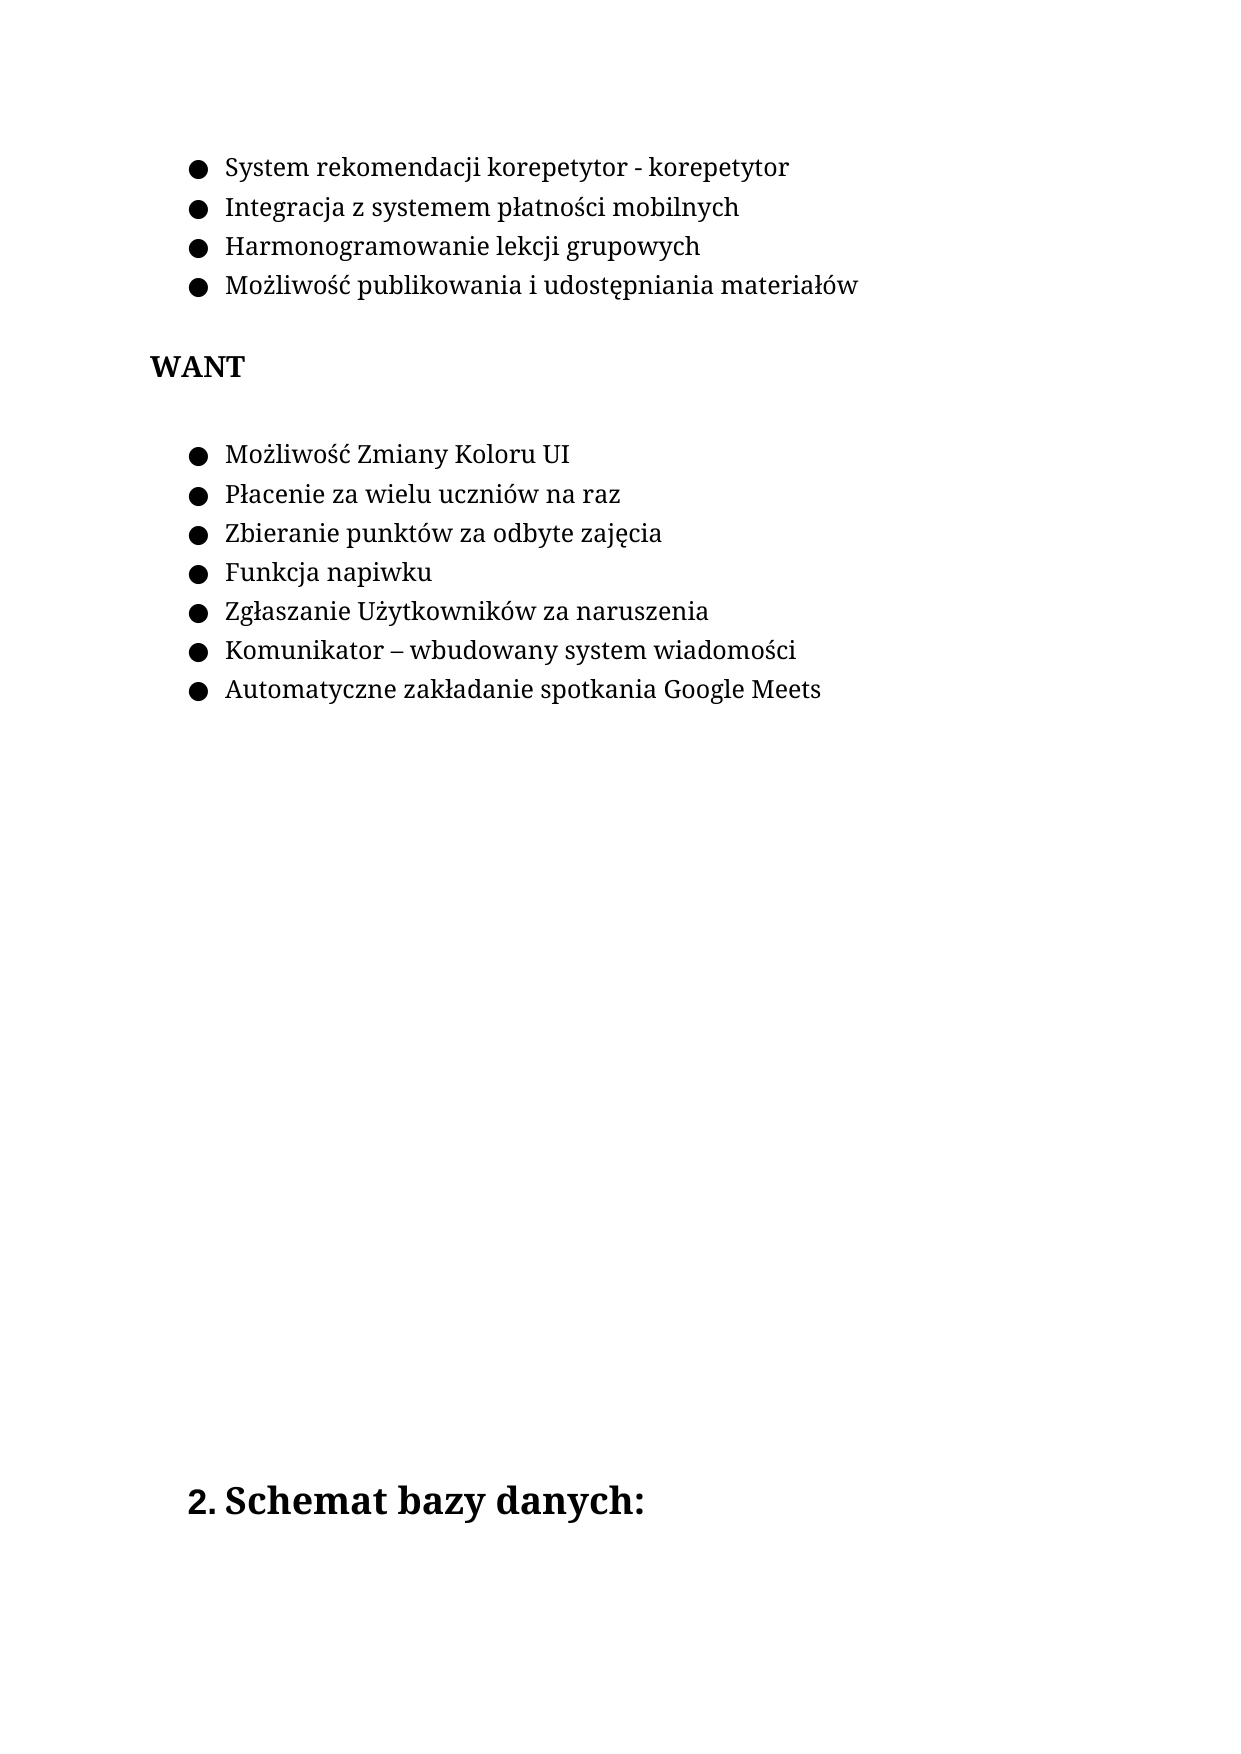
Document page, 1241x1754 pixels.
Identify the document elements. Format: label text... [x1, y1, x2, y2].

list Integracja z systemem płatności mobilnych​ [187, 189, 1090, 223]
list Zgłaszanie Użytkowników za naruszenia​ [187, 594, 1090, 628]
list Harmonogramowanie lekcji grupowych​ [187, 228, 1090, 262]
list Zbieranie punktów za odbyte zajęcia​ [187, 515, 1090, 549]
list Schemat bazy danych: [187, 1474, 1090, 1525]
list Funkcja napiwku​ [187, 554, 1090, 589]
text WANT [150, 346, 1090, 386]
list System rekomendacji korepetytor - korepetytor​ [187, 150, 1090, 184]
list Komunikator – wbudowany system wiadomości​ [187, 633, 1090, 667]
list Możliwość publikowania i udostępniania materiałów​ [187, 267, 1090, 302]
list Płacenie za wielu uczniów na raz​ [187, 476, 1090, 510]
list Automatyczne zakładanie spotkania Google Meets​ [187, 672, 1090, 706]
list Możliwość Zmiany Koloru UI​ [187, 437, 1090, 471]
